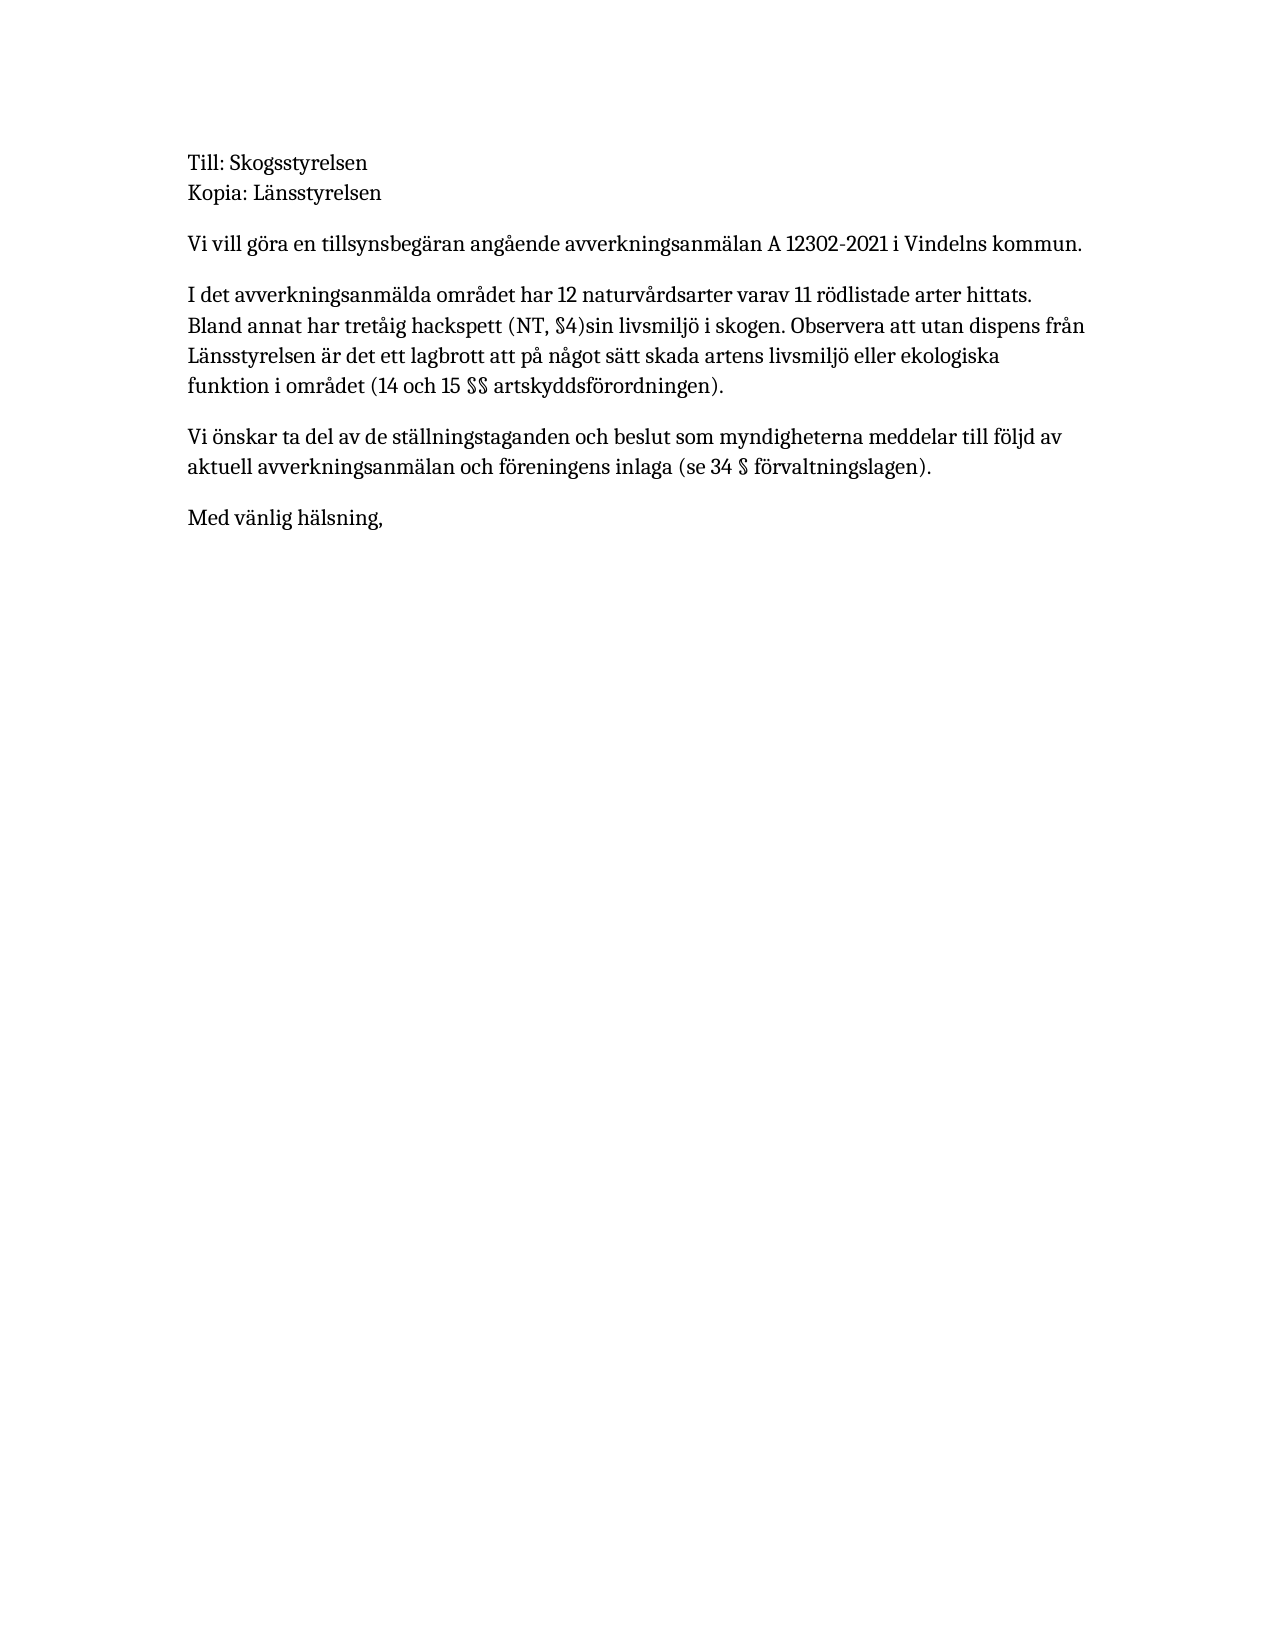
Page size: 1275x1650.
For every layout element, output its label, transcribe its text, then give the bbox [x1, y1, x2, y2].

text Med vänlig hälsning, [187, 505, 1087, 562]
text Vi vill göra en tillsynsbegäran angående avverkningsanmälan A 12302-2021 i Vindelns kommun. [187, 231, 1087, 258]
text Till: Skogsstyrelsen Kopia: Länsstyrelsen [187, 150, 1087, 207]
text I det avverkningsanmälda området har 12 naturvårdsarter varav 11 rödlistade arter hittats. Bland annat har tretåig hackspett (NT, §4)sin livsmiljö i skogen. Observera att utan dispens från Länsstyrelsen är det ett lagbrott att på något sätt skada artens livsmiljö eller ekologiska funktion i området (14 och 15 §§ artskyddsförordningen). [187, 282, 1087, 399]
text Vi önskar ta del av de ställningstaganden och beslut som myndigheterna meddelar till följd av aktuell avverkningsanmälan och föreningens inlaga (se 34 § förvaltningslagen). [187, 424, 1087, 481]
